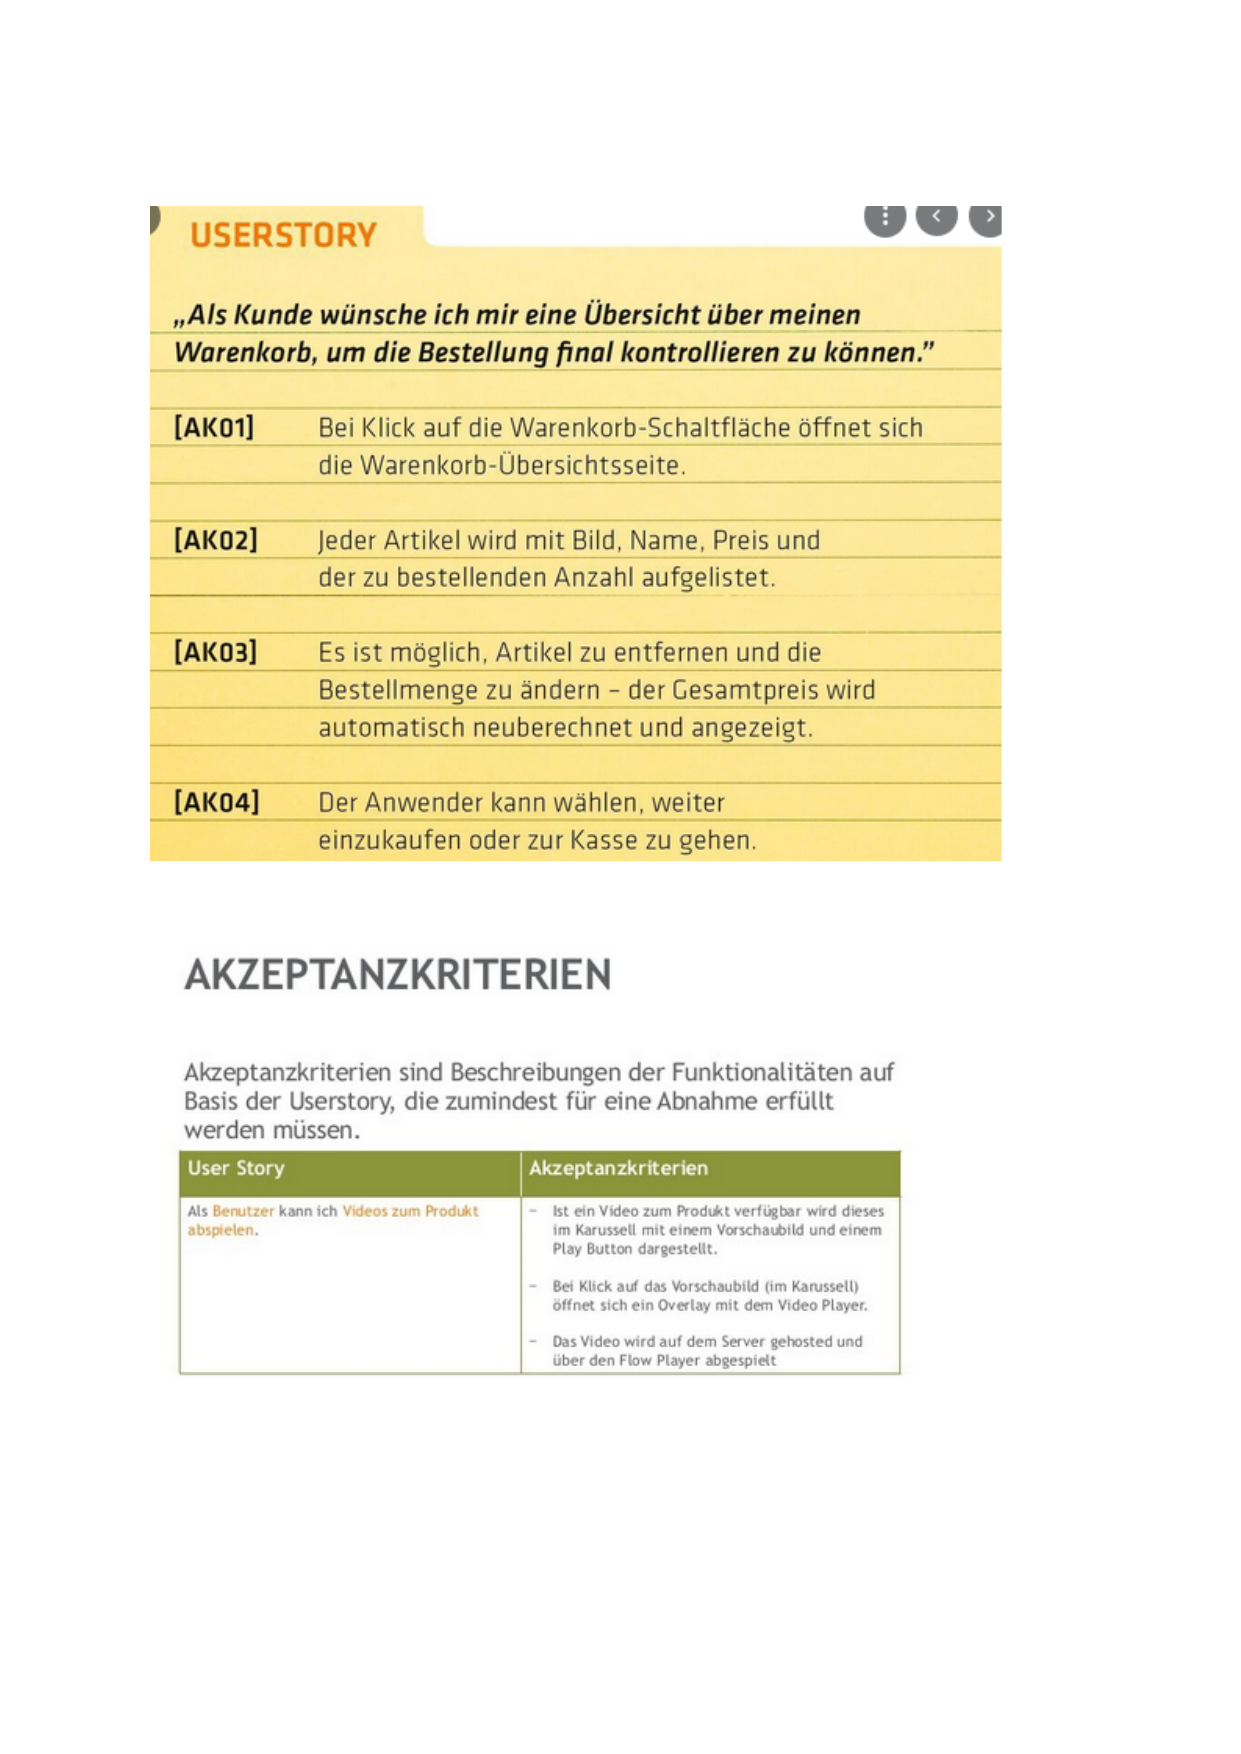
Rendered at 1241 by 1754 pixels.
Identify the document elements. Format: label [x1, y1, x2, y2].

picture [150, 206, 1002, 861]
picture [150, 945, 915, 1399]
